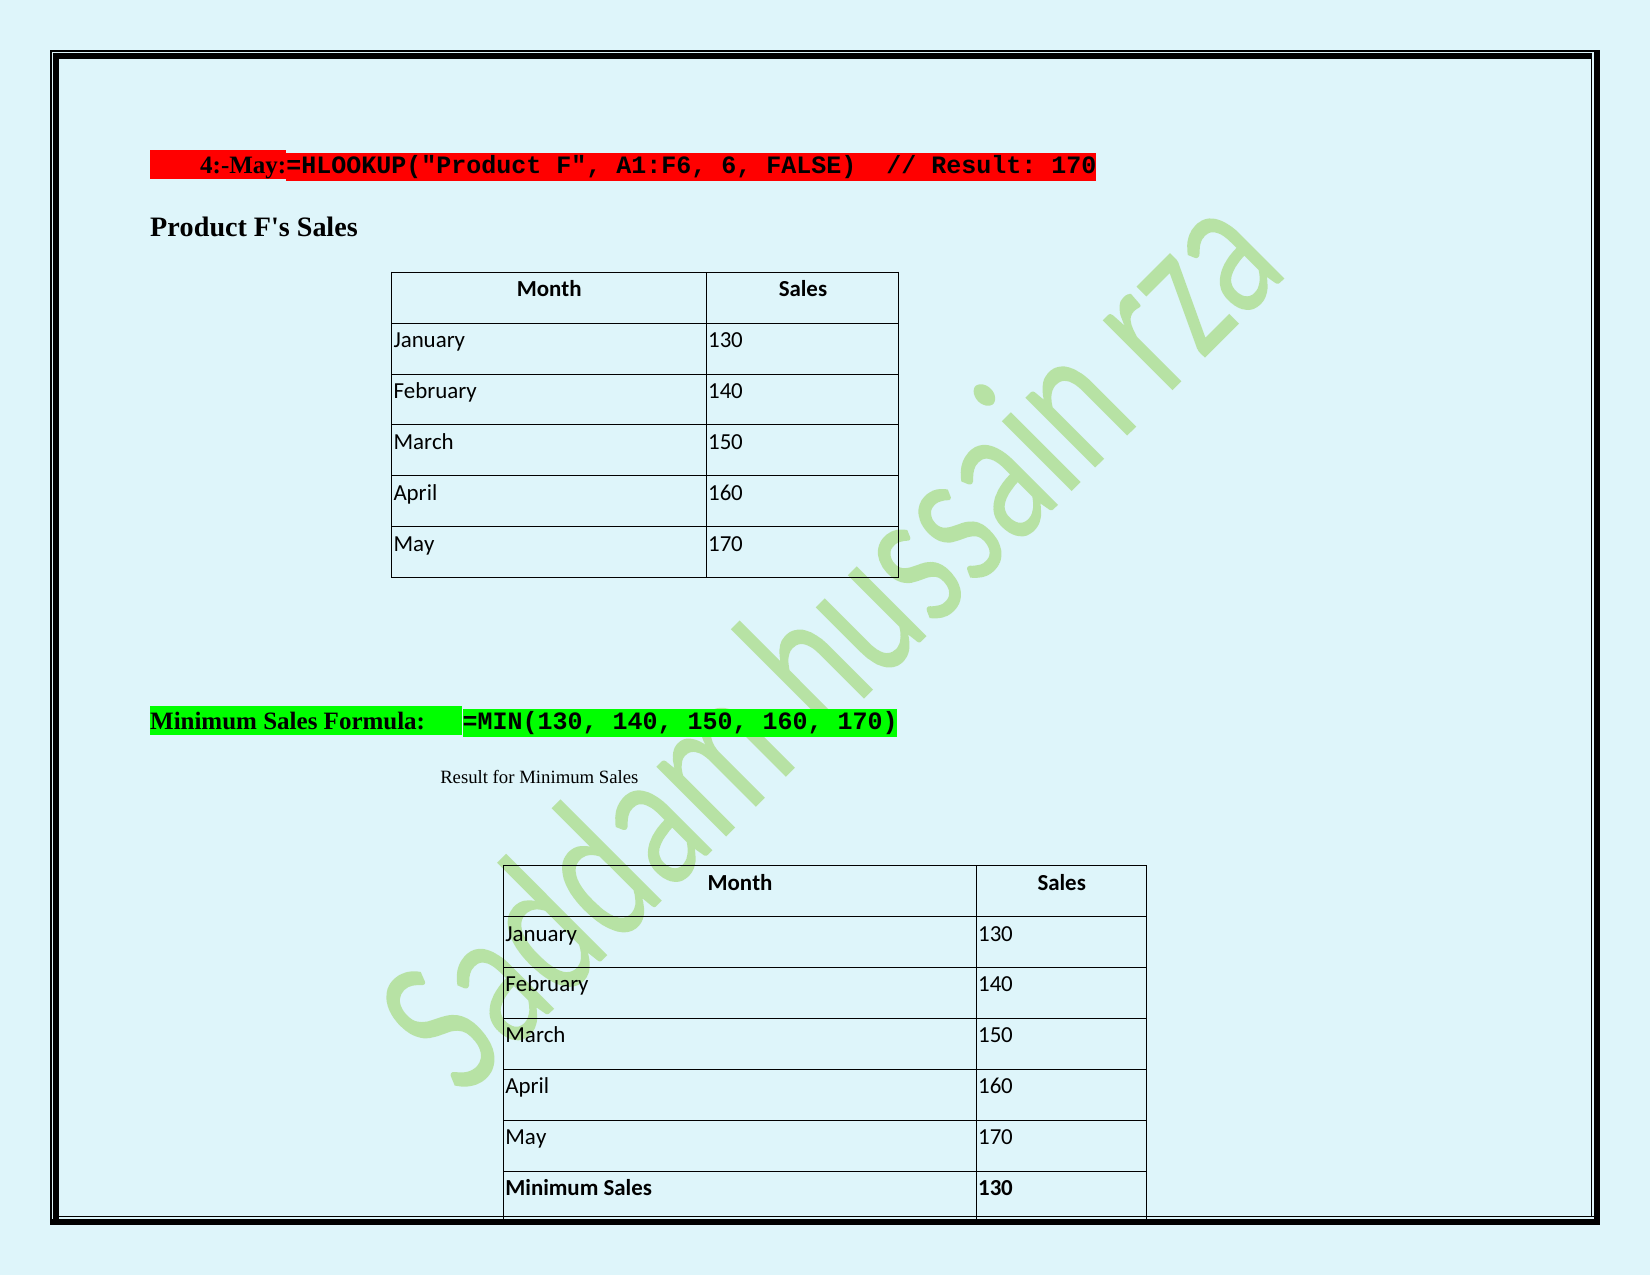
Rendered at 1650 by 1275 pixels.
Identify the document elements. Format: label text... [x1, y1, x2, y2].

table_cell 140 [707, 375, 898, 424]
table_cell 170 [707, 527, 898, 577]
text Result for Minimum Sales [150, 766, 1500, 788]
table_cell 150 [707, 425, 898, 475]
table_cell May [392, 527, 706, 577]
text Minimum Sales Formula: =MIN(130, 140, 150, 160, 170) [150, 706, 1500, 737]
table_cell February [392, 375, 706, 424]
table_cell 130 [977, 917, 1146, 967]
table_cell May [504, 1121, 976, 1171]
table_cell January [392, 324, 706, 373]
table_cell January [504, 917, 976, 967]
table_cell April [504, 1070, 976, 1120]
table_cell February [504, 968, 976, 1018]
table_cell 130 [977, 1172, 1146, 1222]
table_cell 170 [977, 1121, 1146, 1171]
table_header Month [392, 273, 706, 322]
table_cell April [392, 476, 706, 526]
table_header Sales [707, 273, 898, 322]
table_header Sales [977, 866, 1146, 916]
text 4:-May:=HLOOKUP("Product F", A1:F6, 6, FALSE) // Result: 170 [286, 150, 1500, 181]
table_cell Minimum Sales [504, 1172, 976, 1222]
table_cell 160 [977, 1070, 1146, 1120]
table_header Month [504, 866, 976, 916]
table_cell 160 [707, 476, 898, 526]
table_cell March [504, 1019, 976, 1069]
table_cell 150 [977, 1019, 1146, 1069]
subtitle Product F's Sales [150, 210, 1500, 242]
table_cell 140 [977, 968, 1146, 1018]
table_cell 130 [707, 324, 898, 373]
table_cell March [392, 425, 706, 475]
